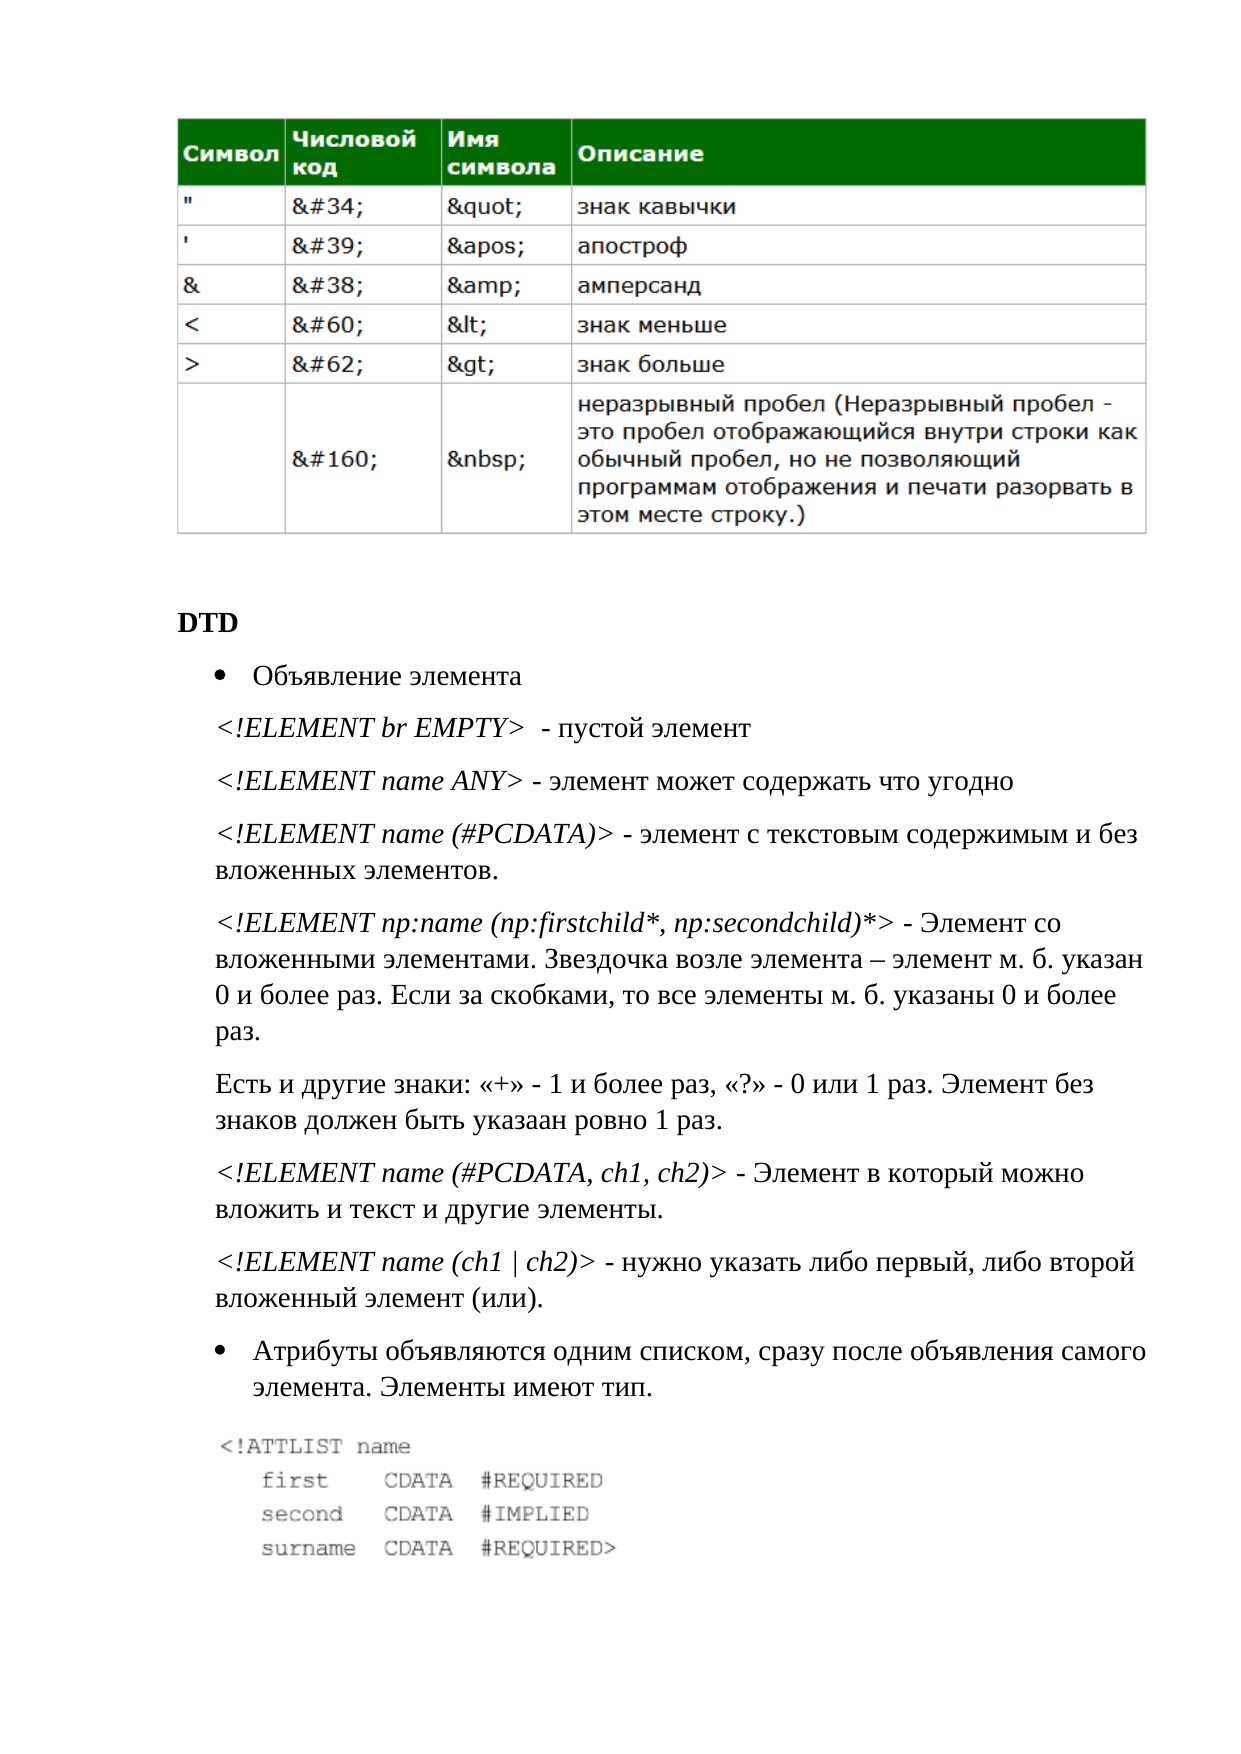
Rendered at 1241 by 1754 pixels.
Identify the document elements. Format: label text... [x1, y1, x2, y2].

text <!ELEMENT name (#PCDATA, ch1, ch2)> - Элемент в который можно вложить и текст и другие элементы. [215, 1155, 1152, 1225]
text <!ELEMENT np:name (np:firstchild*, np:secondchild)*> - Элемент со вложенными элементами. Звездочка возле элемента – элемент м. б. указан 0 и более раз. Если за скобками, то все элементы м. б. указаны 0 и более раз. [215, 905, 1152, 1047]
text DTD [177, 605, 1152, 638]
text <!ELEMENT br EMPTY> - пустой элемент [215, 711, 1152, 744]
text <!ELEMENT name (#PCDATA)> - элемент с текстовым содержимым и без вложенных элементов. [215, 816, 1152, 886]
text <!ELEMENT name ANY> - элемент может содержать что угодно [215, 763, 1152, 797]
list Атрибуты объявляются одним списком, сразу после объявления самого элемента. Элементы имеют тип. [215, 1333, 1152, 1403]
picture [214, 1422, 643, 1568]
text Есть и другие знаки: «+» - 1 и более раз, «?» - 0 или 1 раз. Элемент без знаков должен быть указаан ровно 1 раз. [215, 1066, 1152, 1136]
text <!ELEMENT name (ch1 | ch2)> - нужно указать либо первый, либо второй вложенный элемент (или). [215, 1244, 1152, 1314]
picture [177, 118, 1152, 534]
list Объявление элемента [215, 658, 1152, 691]
